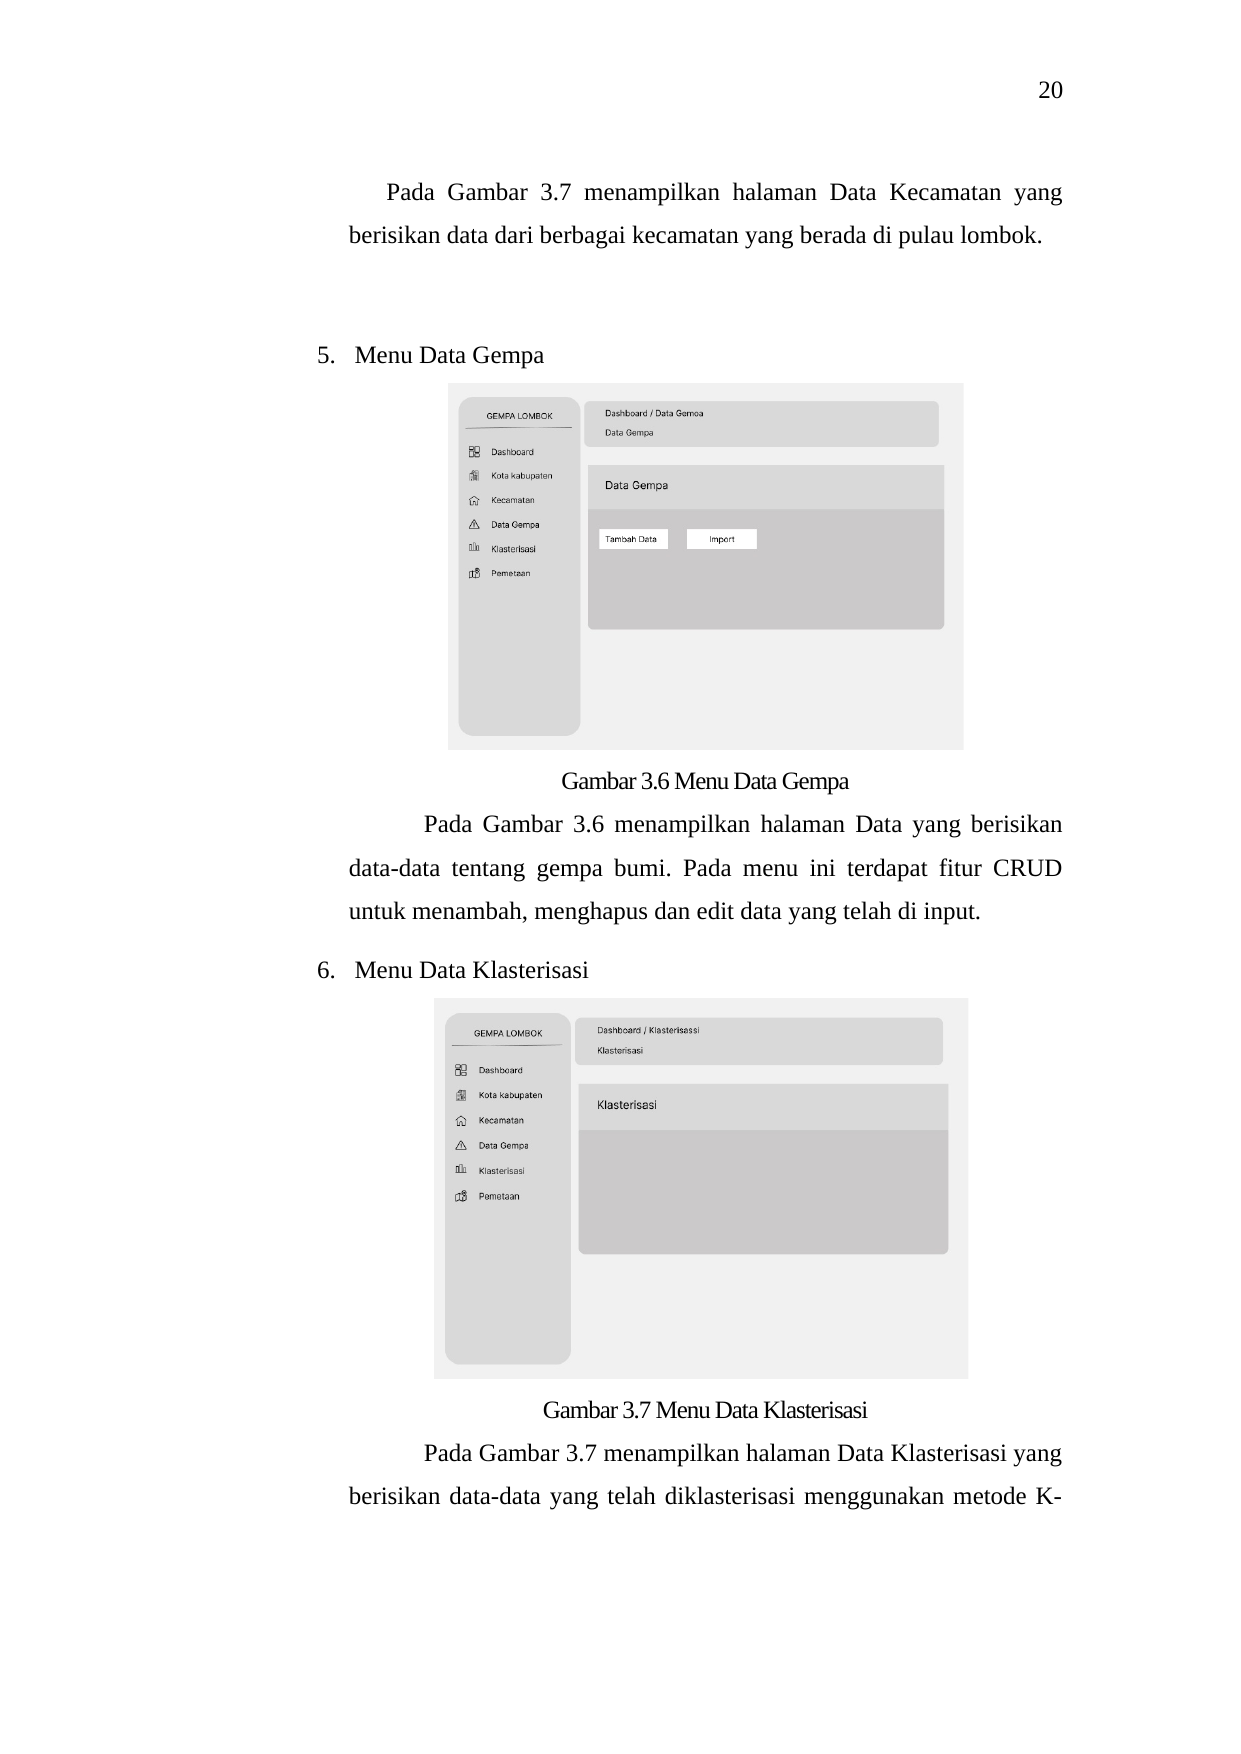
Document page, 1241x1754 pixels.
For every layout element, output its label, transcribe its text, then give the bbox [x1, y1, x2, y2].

picture [448, 383, 964, 750]
title Gambar 3.7 Menu Data Klasterisasi [349, 1395, 1063, 1424]
list Menu Data Gempa [317, 340, 1063, 369]
text Pada Gambar 3.6 menampilkan halaman Data yang berisikan data-data tentang gempa bumi. Pada menu ini terdapat fitur CRUD untuk menambah, menghapus dan edit data yang telah di input. [349, 809, 1063, 924]
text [349, 1438, 1063, 1510]
list Menu Data Klasterisasi [317, 956, 1063, 984]
title Gambar 3.6 Menu Data Gempa [349, 766, 1063, 795]
picture [434, 998, 969, 1379]
text Pada Gambar 3.7 menampilkan halaman Data Kecamatan yang berisikan data dari berbagai kecamatan yang berada di pulau lombok. [349, 177, 1063, 249]
